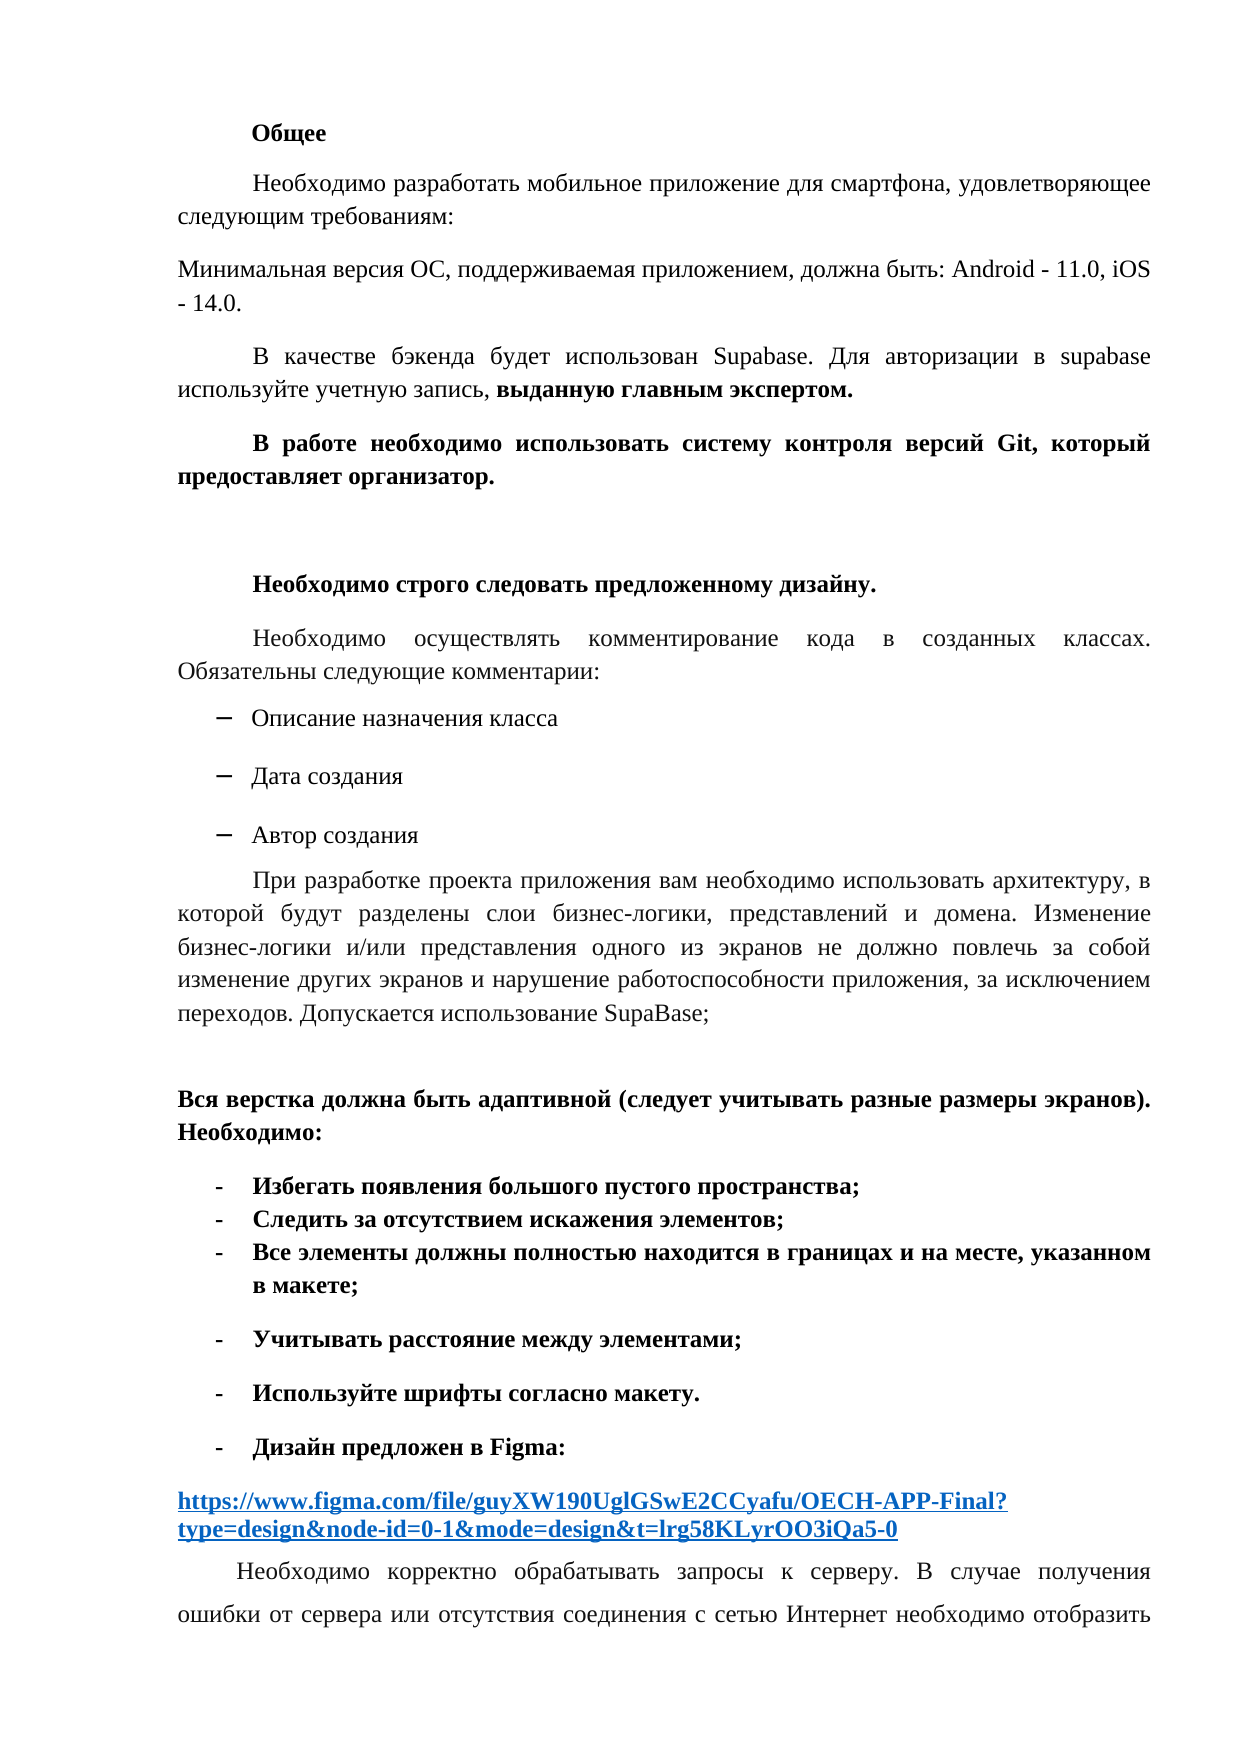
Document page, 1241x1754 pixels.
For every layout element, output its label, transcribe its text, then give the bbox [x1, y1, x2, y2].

text При разработке проекта приложения вам необходимо использовать архитектуру, в которой будут разделены слои бизнес-логики, представлений и домена. Изменение бизнес-логики и/или представления одного из экранов не должно повлечь за собой изменение других экранов и нарушение работоспособности приложения, за исключением переходов. Допускается использование SupaBase; [177, 866, 1152, 1026]
list Дата создания [213, 748, 1152, 799]
text Необходимо строго следовать предложенному дизайну. [177, 569, 1152, 598]
text В работе необходимо использовать систему контроля версий Git, который предоставляет организатор. [177, 428, 1152, 490]
list Учитывать расстояние между элементами; [215, 1324, 1152, 1353]
list Автор создания [213, 807, 1152, 858]
text Вся верстка должна быть адаптивной (следует учитывать разные размеры экранов). Необходимо: [177, 1084, 1152, 1146]
text https://www.figma.com/file/guyXW190UglGSwE2CCyafu/OECH-APP-Final?type=design&node-id=0-1&mode=design&t=lrg58KLyrOO3iQa5-0 [177, 1486, 1152, 1543]
list Дизайн предложен в Figma: [215, 1432, 1152, 1461]
text Минимальная версия ОС, поддерживаемая приложением, должна быть: Android - 11.0, iOS - 14.0. [177, 254, 1152, 316]
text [177, 1556, 1152, 1599]
list Избегать появления большого пустого пространства; [215, 1171, 1152, 1200]
list Используйте шрифты согласно макету. [215, 1378, 1152, 1407]
text В качестве бэкенда будет использован Supabase. Для авторизации в supabase используйте учетную запись, выданную главным экспертом. [177, 341, 1152, 403]
list Следить за отсутствием искажения элементов; [215, 1204, 1152, 1233]
text Необходимо разработать мобильное приложение для смартфона, удовлетворяющее следующим требованиям: [177, 168, 1152, 229]
list Описание назначения класса [213, 689, 1152, 740]
text Необходимо осуществлять комментирование кода в созданных классах. Обязательны следующие комментарии: [177, 623, 1152, 685]
text Общее [177, 118, 1152, 147]
list Все элементы должны полностью находится в границах и на месте, указанном в макете; [215, 1237, 1152, 1299]
